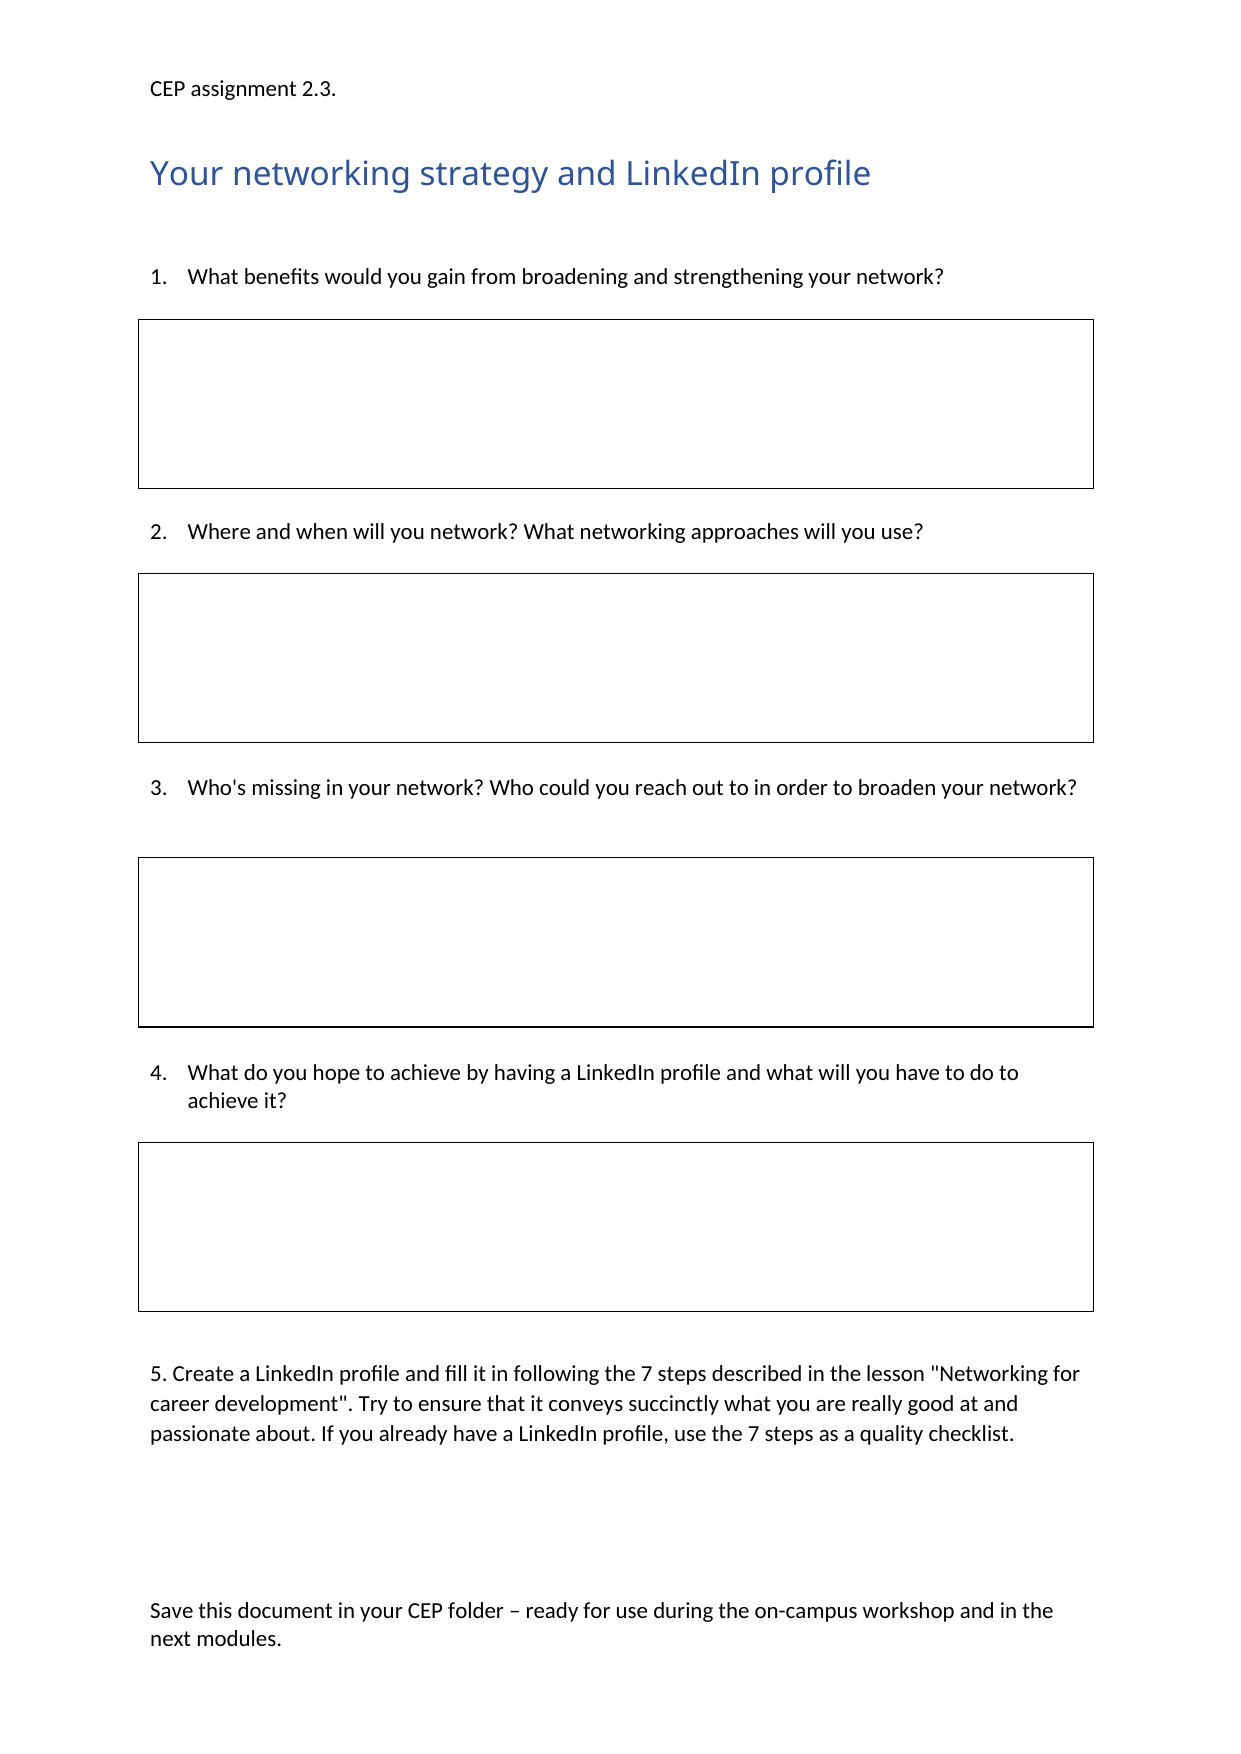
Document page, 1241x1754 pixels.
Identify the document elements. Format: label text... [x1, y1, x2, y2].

table_cell [139, 858, 1093, 1026]
table_header What benefits would you gain from broadening and strengthening your network? [139, 263, 1093, 318]
table_cell [139, 574, 1093, 742]
table_cell [139, 1143, 1093, 1311]
table_cell Where and when will you network? What networking approaches will you use? [139, 489, 1093, 573]
table_cell What do you hope to achieve by having a LinkedIn profile and what will you have to do to achieve it? [139, 1028, 1093, 1142]
text 5. Create a LinkedIn profile and fill it in following the 7 steps described in the lesson "Networking for career development". Try to ensure that it conveys succinctly what you are really good at and passionate about. If you already have a LinkedIn profile, use the 7 steps as a quality checklist. [150, 1359, 1090, 1447]
table_cell Who's missing in your network? Who could you reach out to in order to broaden your network? [139, 743, 1093, 857]
table_cell [139, 320, 1093, 488]
text Your networking strategy and LinkedIn profile [150, 150, 1090, 195]
